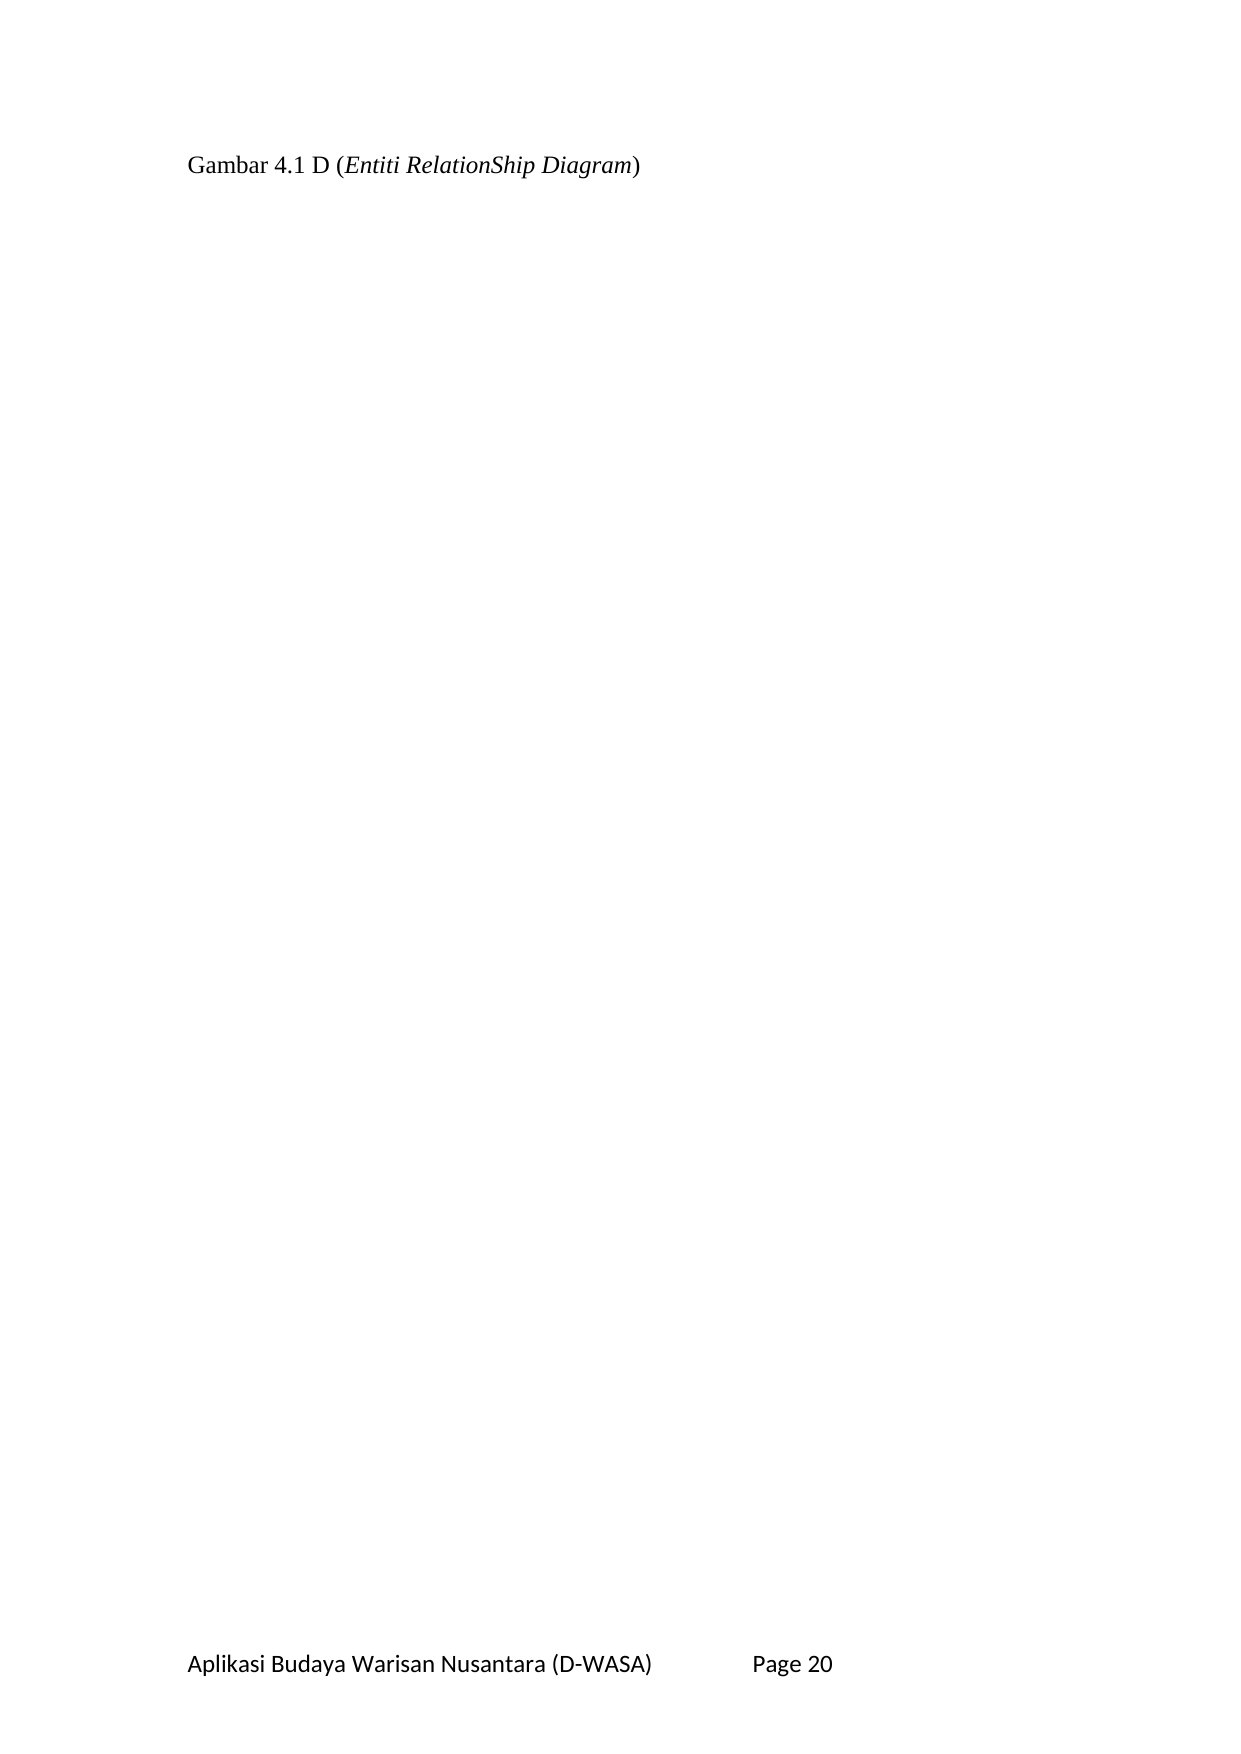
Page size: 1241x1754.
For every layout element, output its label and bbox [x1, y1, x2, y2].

list [187, 150, 1053, 179]
